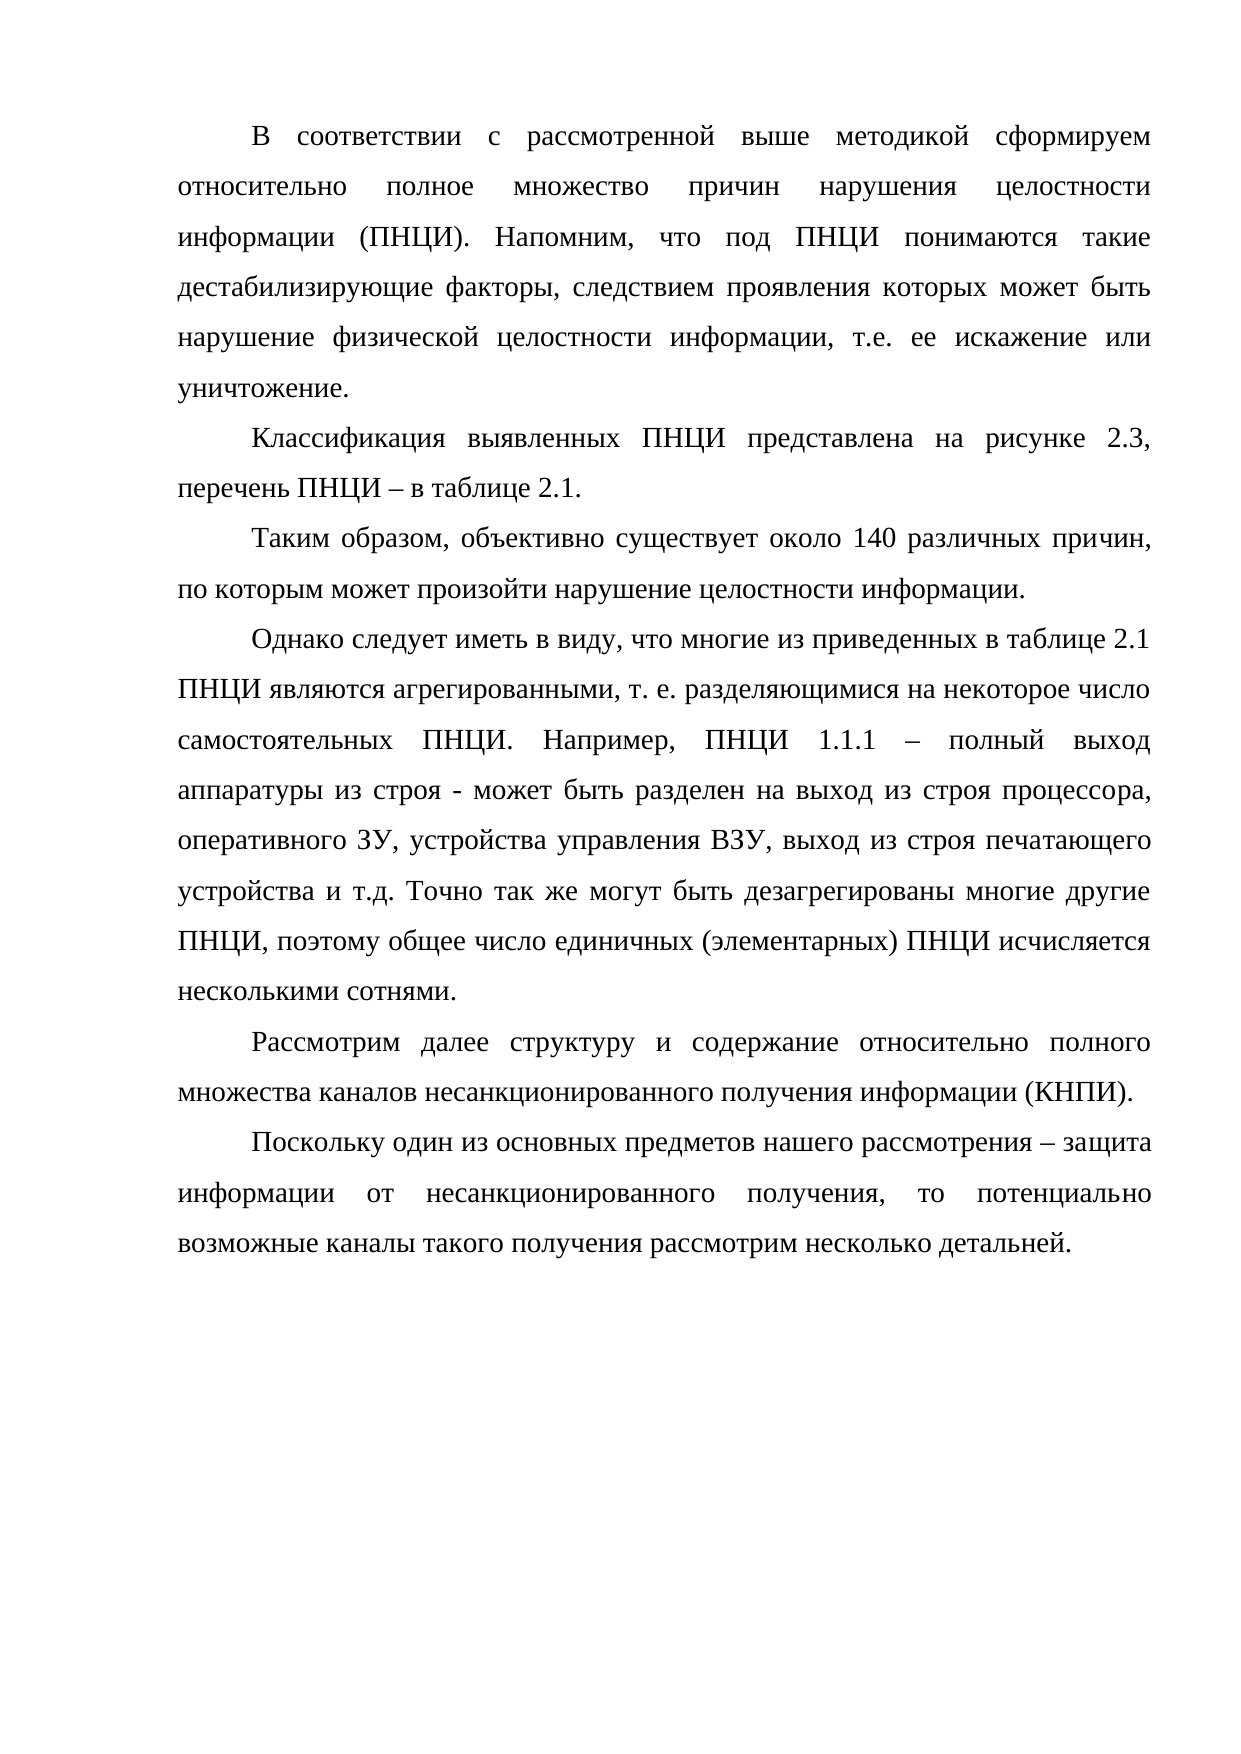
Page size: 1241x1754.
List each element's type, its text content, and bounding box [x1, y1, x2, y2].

text В соответствии с рассмотренной выше методикой сформируем относительно полное множество причин нарушения целостности информации (ПНЦИ). Напомним, что под ПНЦИ понимаются такие дестабилизирующие факторы, следствием проявления которых может быть нарушение физической целостности информации, т.е. ее искажение или уничтожение. [177, 118, 1152, 403]
text Однако следует иметь в виду, что многие из приведенных в таблице 2.1 ПНЦИ являются агрегированными, т. е. разделяющимися на некоторое число самостоятельных ПНЦИ. Например, ПНЦИ 1.1.1 – полный выход аппаратуры из строя - может быть разделен на выход из строя процессора, оперативного ЗУ, устройства управления ВЗУ, выход из строя печатающего устройства и т.д. Точно так же могут быть дезагрегированы многие другие ПНЦИ, поэтому общее число единичных (элементарных) ПНЦИ исчисляется несколькими сотнями. [177, 621, 1152, 1007]
text Таким образом, объективно существует около 140 различных причин, по которым может произойти нарушение целостности информации. [177, 521, 1152, 604]
text Рассмотрим далее структуру и содержание относительно полного множества каналов несанкционированного получения информации (КНПИ). [177, 1024, 1152, 1108]
text Классификация выявленных ПНЦИ представлена на рисунке 2.3, перечень ПНЦИ – в таблице 2.1. [177, 420, 1152, 504]
text Поскольку один из основных предметов нашего рассмотрения – защита информации от несанкционированного получения, то потенциально возможные каналы такого получения рассмотрим несколько детальней. [177, 1124, 1152, 1258]
